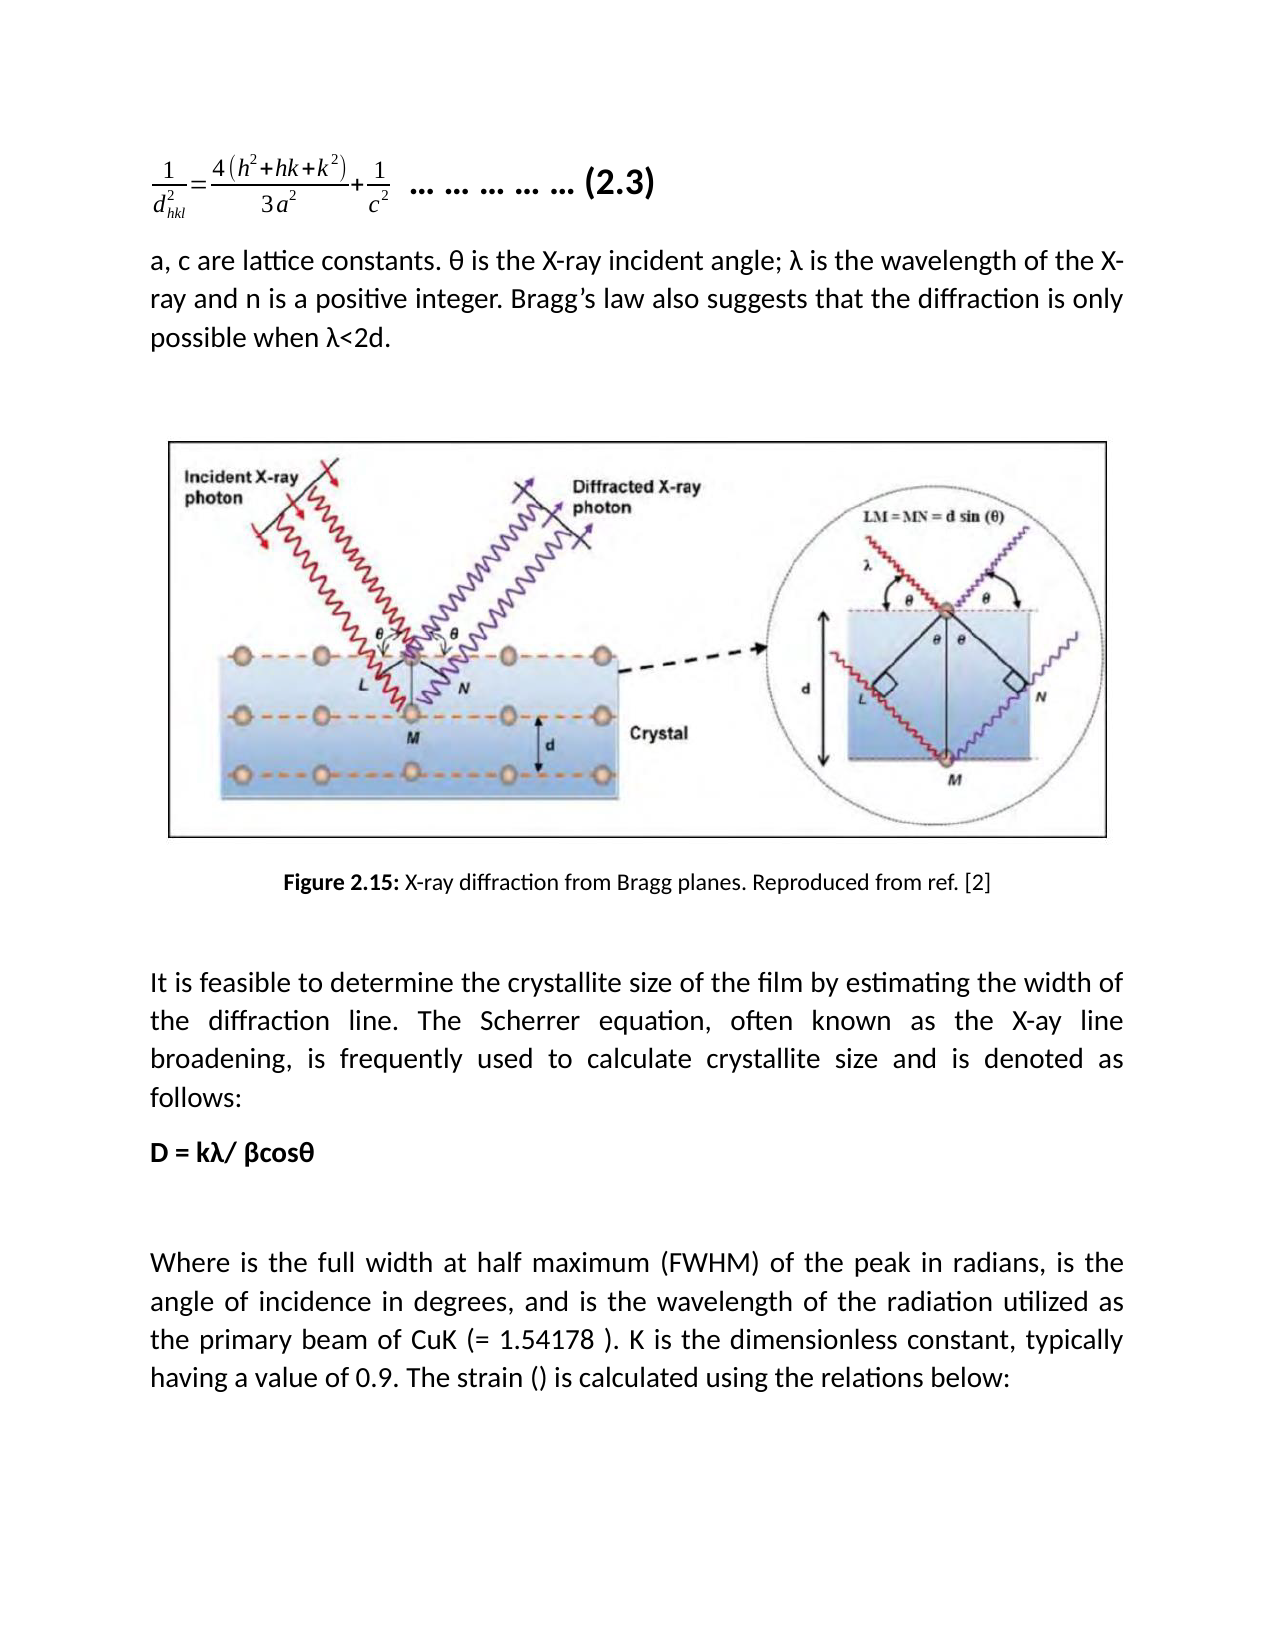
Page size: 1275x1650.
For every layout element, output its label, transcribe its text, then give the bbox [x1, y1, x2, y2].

text … … … … … (2.3) [150, 150, 1125, 222]
text a, c are lattice constants. θ is the X-ray incident angle; λ is the wavelength of the X-ray and n is a positive integer. Bragg’s law also suggests that the diffraction is only possible when λ<2d. [150, 242, 1125, 354]
text Figure 2.15: X-ray diffraction from Bragg planes. Reproduced from ref. [2] [150, 867, 1125, 896]
text D = kλ/ βcosθ [150, 1134, 1125, 1170]
text It is feasible to determine the crystallite size of the film by estimating the width of the diffraction line. The Scherrer equation, often known as the X-ay line broadening, is frequently used to calculate crystallite size and is denoted as follows: [150, 964, 1125, 1114]
text Where is the full width at half maximum (FWHM) of the peak in radians, is the angle of incidence in degrees, and is the wavelength of the radiation utilized as the primary beam of CuK (= 1.54178 ). K is the dimensionless constant, typically having a value of 0.9. The strain () is calculated using the relations below: [150, 1244, 1125, 1395]
